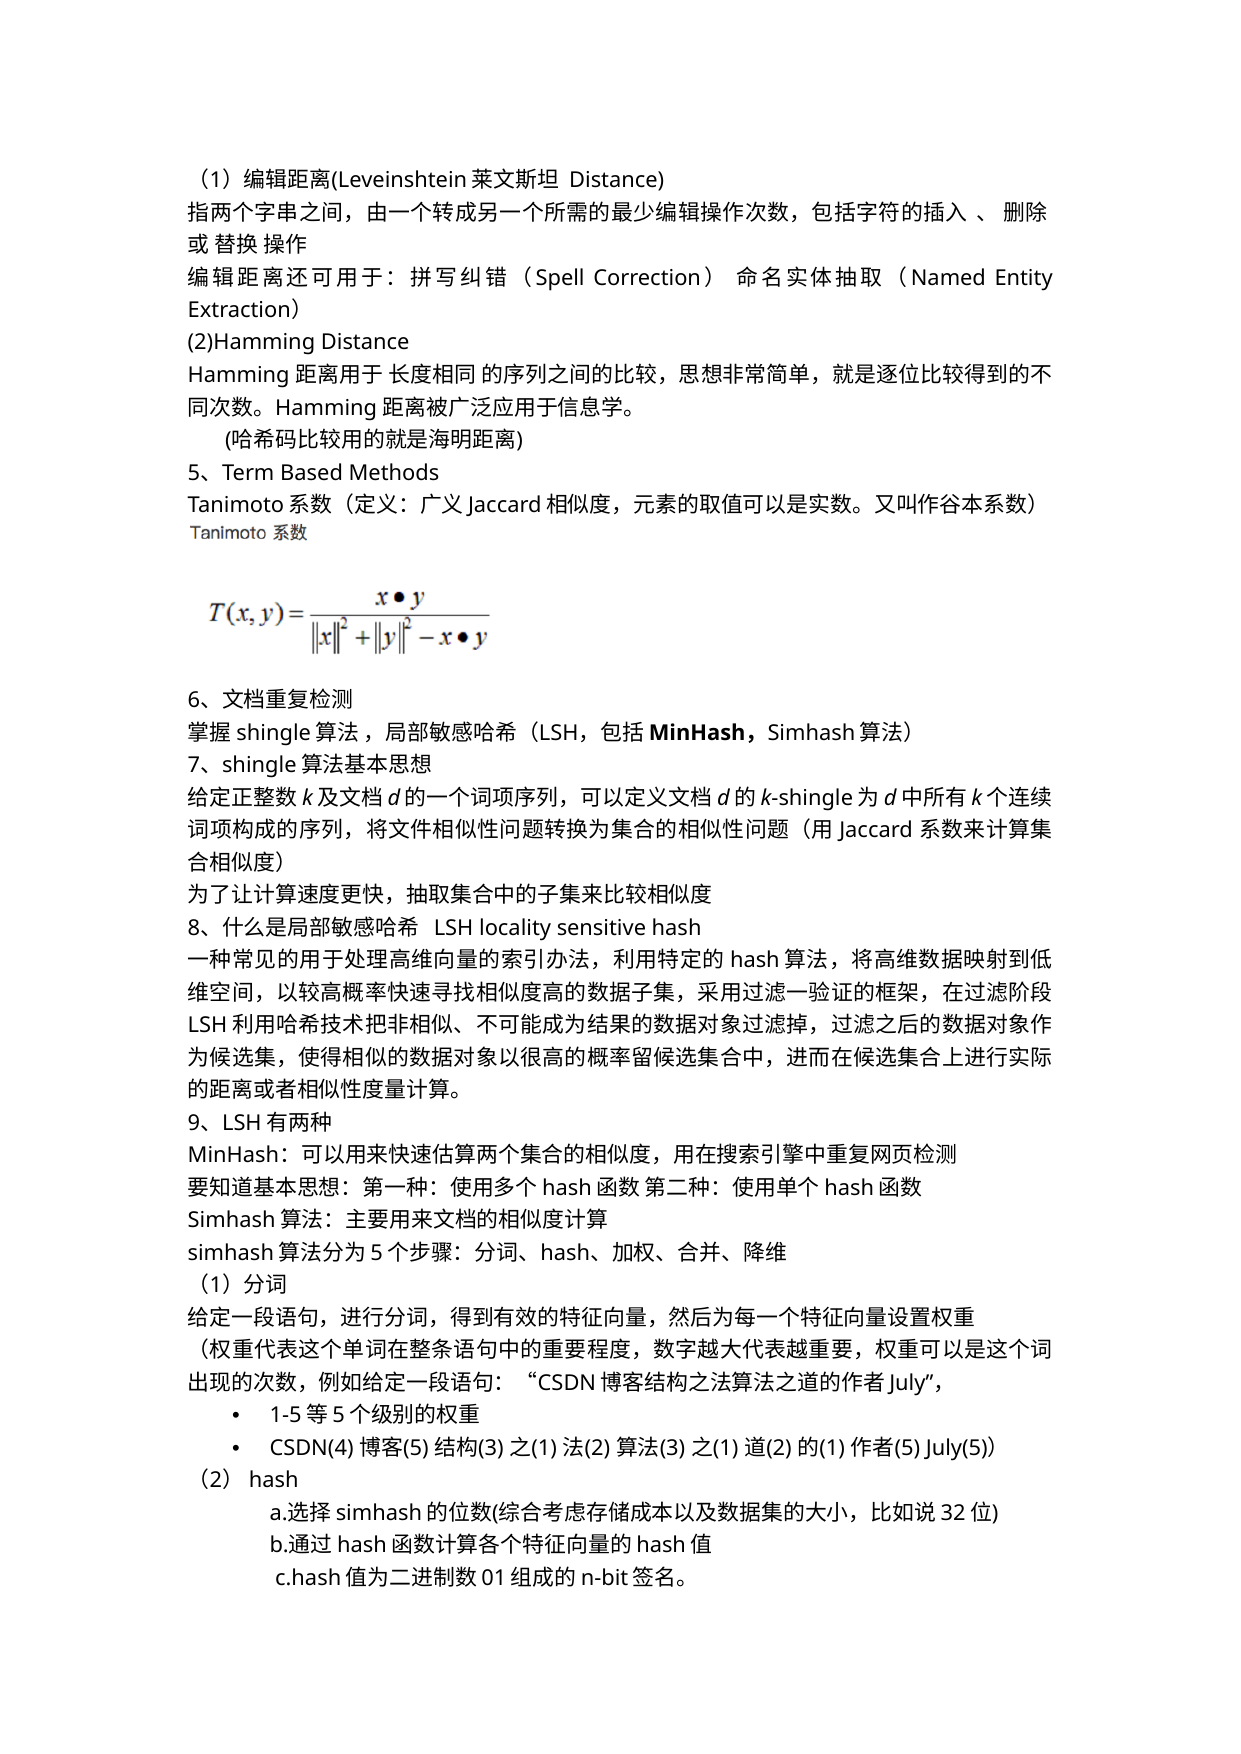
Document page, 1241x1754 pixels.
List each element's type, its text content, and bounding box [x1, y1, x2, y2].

text 要知道基本思想：第一种：使用多个hash函数 第二种：使用单个hash函数 [187, 1169, 1053, 1202]
text 编辑距离还可用于：拼写纠错（Spell Correction） 命名实体抽取（Named Entity Extraction） [187, 259, 1053, 324]
text 给定正整数k及文档d的一个词项序列，可以定义文档d的k-shingle为d中所有k个连续词项构成的序列，将文件相似性问题转换为集合的相似性问题（用Jaccard 系数来计算集合相似度） [187, 779, 1053, 877]
text 5、Term Based Methods [187, 454, 1053, 487]
list CSDN(4) 博客(5) 结构(3) 之(1) 法(2) 算法(3) 之(1) 道(2) 的(1) 作者(5) July(5)） [232, 1429, 1053, 1462]
text Simhash算法：主要用来文档的相似度计算 [187, 1202, 1053, 1234]
text b.通过hash函数计算各个特征向量的hash值 [269, 1527, 1053, 1559]
text 指两个字串之间，由一个转成另一个所需的最少编辑操作次数，包括字符的插入 、 删除 或 替换 操作 [187, 194, 1053, 259]
text 9、LSH有两种 [187, 1104, 1053, 1137]
text 掌握 shingle算法 ，局部敏感哈希（LSH，包括MinHash，Simhash算法） [187, 714, 1053, 747]
text 给定一段语句，进行分词，得到有效的特征向量，然后为每一个特征向量设置权重 [187, 1299, 1053, 1332]
picture [187, 519, 491, 669]
text (2)Hamming Distance [187, 324, 1053, 357]
text 8、什么是局部敏感哈希 LSH locality sensitive hash [187, 909, 1053, 942]
text (哈希码比较用的就是海明距离) [225, 422, 1053, 454]
text 一种常见的用于处理高维向量的索引办法，利用特定的hash算法，将高维数据映射到低维空间，以较高概率快速寻找相似度高的数据子集，采用过滤一验证的框架，在过滤阶段，LSH利用哈希技术把非相似、不可能成为结果的数据对象过滤掉，过滤之后的数据对象作为候选集，使得相似的数据对象以很高的概率留候选集合中，进而在候选集合上进行实际的距离或者相似性度量计算。 [187, 942, 1053, 1104]
text （2） hash [187, 1462, 1053, 1494]
text a.选择simhash的位数(综合考虑存储成本以及数据集的大小，比如说32位) [269, 1494, 1053, 1527]
text 6、文档重复检测 [187, 682, 1053, 714]
text 7、shingle算法基本思想 [187, 747, 1053, 779]
text （1）分词 [187, 1267, 1053, 1299]
text Tanimoto系数（定义：广义Jaccard相似度，元素的取值可以是实数。又叫作谷本系数） [187, 487, 1053, 519]
text Hamming 距离用于 长度相同 的序列之间的比较，思想非常简单，就是逐位比较得到的不同次数。Hamming 距离被广泛应用于信息学。 [187, 357, 1053, 422]
text c.hash值为二进制数01组成的n-bit签名。 [187, 1559, 1053, 1592]
text （1）编辑距离(Leveinshtein莱文斯坦 Distance) [187, 162, 1053, 194]
text （权重代表这个单词在整条语句中的重要程度，数字越大代表越重要，权重可以是这个词出现的次数，例如给定一段语句：“CSDN博客结构之法算法之道的作者July”， [187, 1332, 1053, 1397]
text MinHash：可以用来快速估算两个集合的相似度，用在搜索引擎中重复网页检测 [187, 1137, 1053, 1169]
list 1-5等5个级别的权重 [232, 1397, 1053, 1429]
text 为了让计算速度更快，抽取集合中的子集来比较相似度 [187, 877, 1053, 909]
text simhash算法分为5个步骤：分词、hash、加权、合并、降维 [187, 1234, 1053, 1267]
